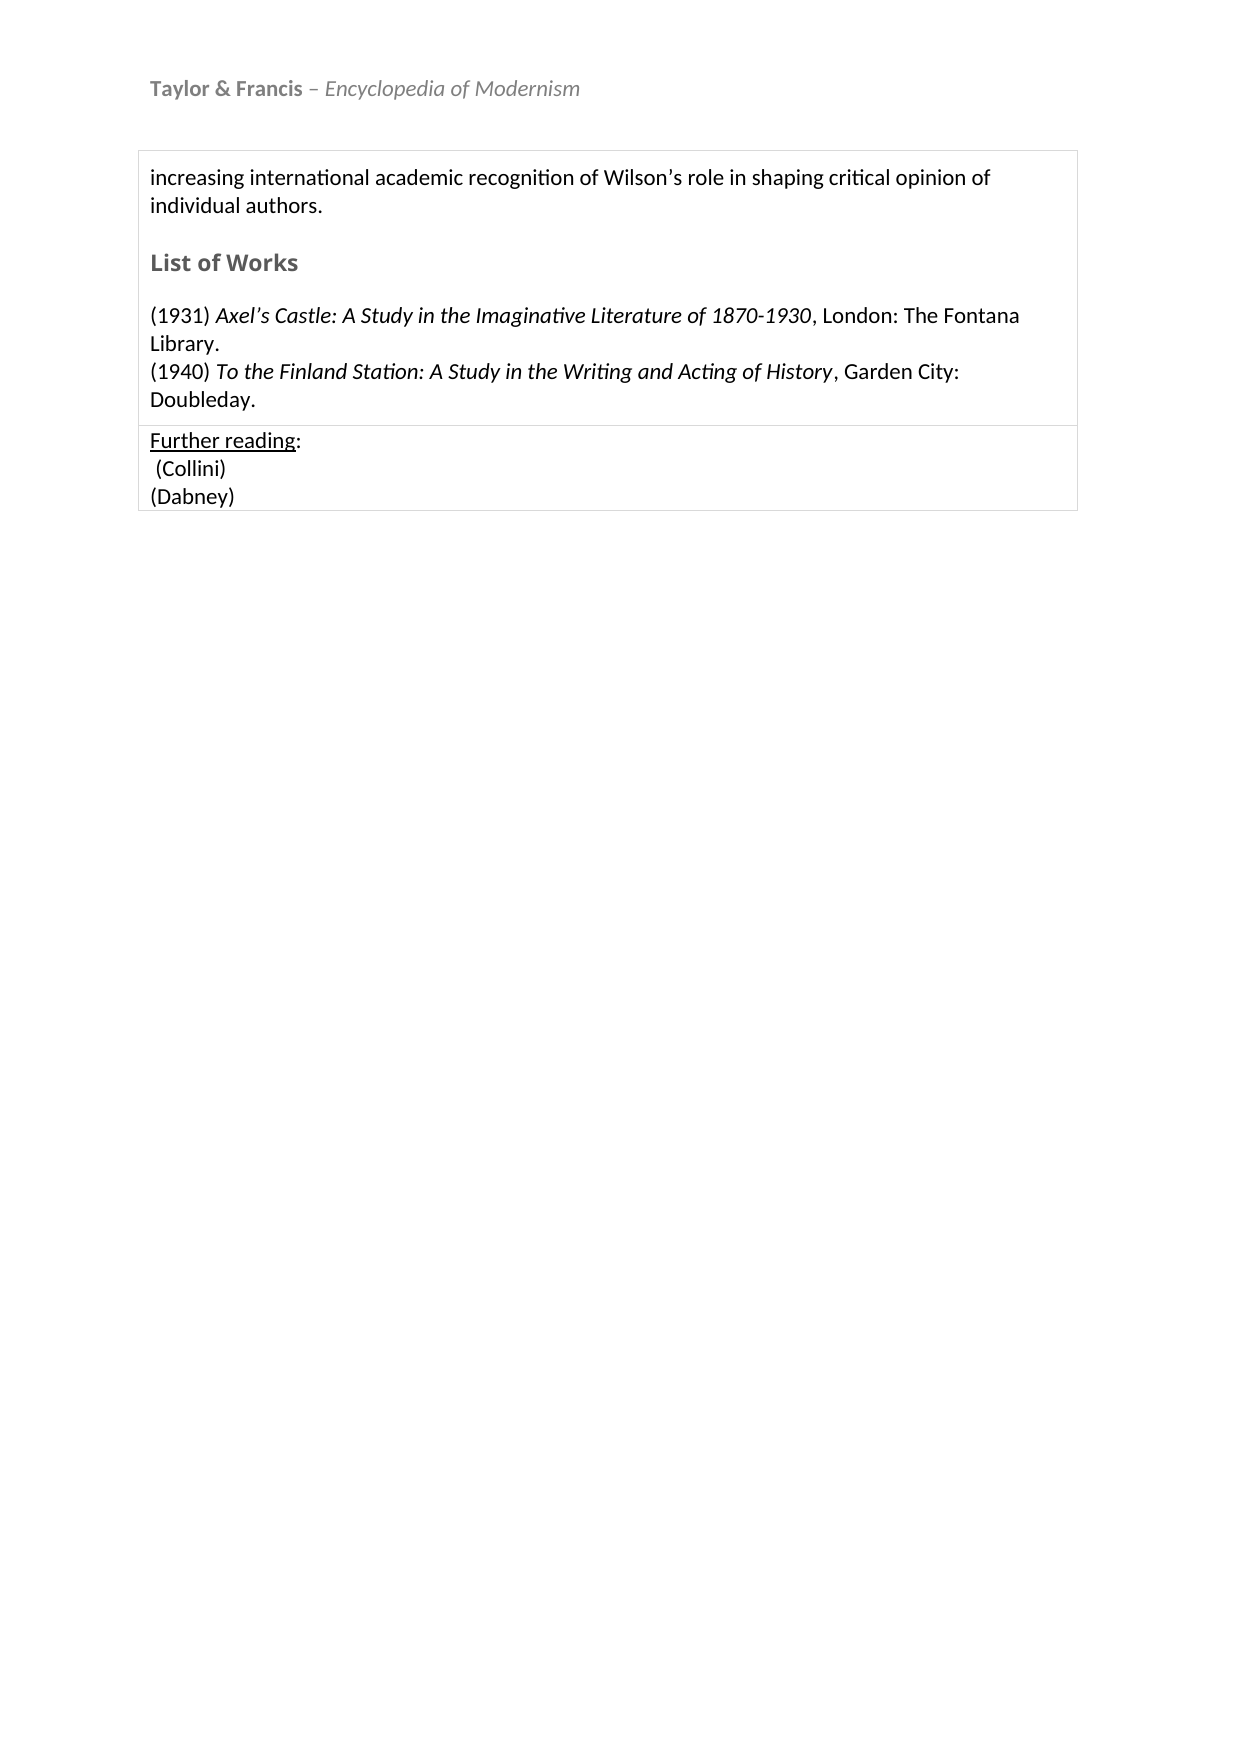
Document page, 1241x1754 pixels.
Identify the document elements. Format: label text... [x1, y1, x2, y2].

table_cell Further reading: [139, 426, 1077, 510]
